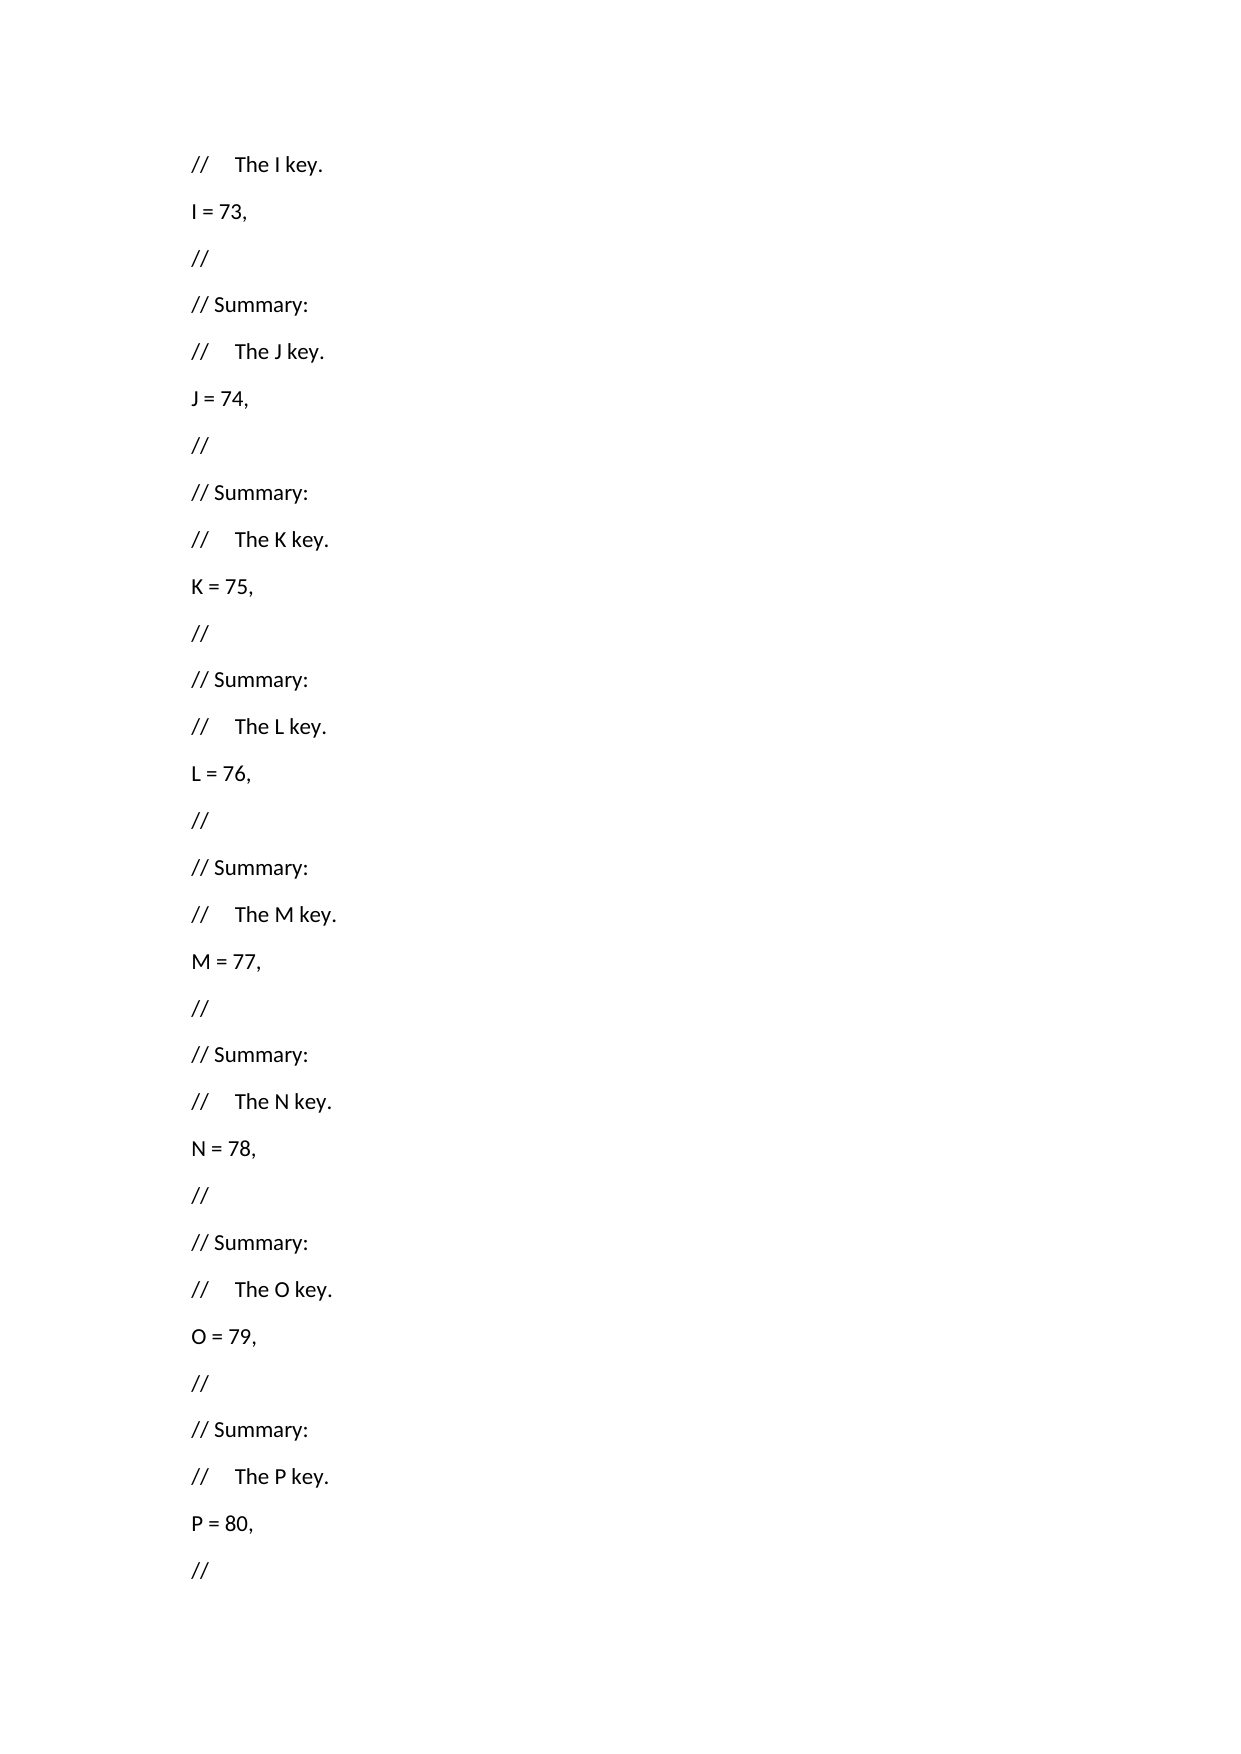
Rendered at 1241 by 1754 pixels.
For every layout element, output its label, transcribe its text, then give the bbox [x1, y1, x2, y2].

text // The K key. [150, 525, 1090, 553]
text // The N key. [150, 1087, 1090, 1116]
text // [150, 244, 1090, 272]
text J = 74, [150, 384, 1090, 412]
text P = 80, [150, 1509, 1090, 1537]
text // Summary: [150, 853, 1090, 881]
text // Summary: [150, 666, 1090, 694]
text // Summary: [150, 1416, 1090, 1444]
text // Summary: [150, 1228, 1090, 1256]
text N = 78, [150, 1134, 1090, 1162]
text O = 79, [150, 1322, 1090, 1350]
text // The O key. [150, 1275, 1090, 1303]
text // [150, 806, 1090, 834]
text // [150, 1556, 1090, 1584]
text // [150, 431, 1090, 459]
text // The P key. [150, 1462, 1090, 1491]
text // The J key. [150, 337, 1090, 366]
text // [150, 619, 1090, 647]
text // The M key. [150, 900, 1090, 928]
text K = 75, [150, 572, 1090, 600]
text // Summary: [150, 1041, 1090, 1069]
text L = 76, [150, 759, 1090, 787]
text // [150, 994, 1090, 1022]
text // [150, 1369, 1090, 1397]
text // [150, 1181, 1090, 1209]
text // Summary: [150, 291, 1090, 319]
text I = 73, [150, 197, 1090, 225]
text // The L key. [150, 712, 1090, 741]
text M = 77, [150, 947, 1090, 975]
text // The I key. [150, 150, 1090, 178]
text // Summary: [150, 478, 1090, 506]
